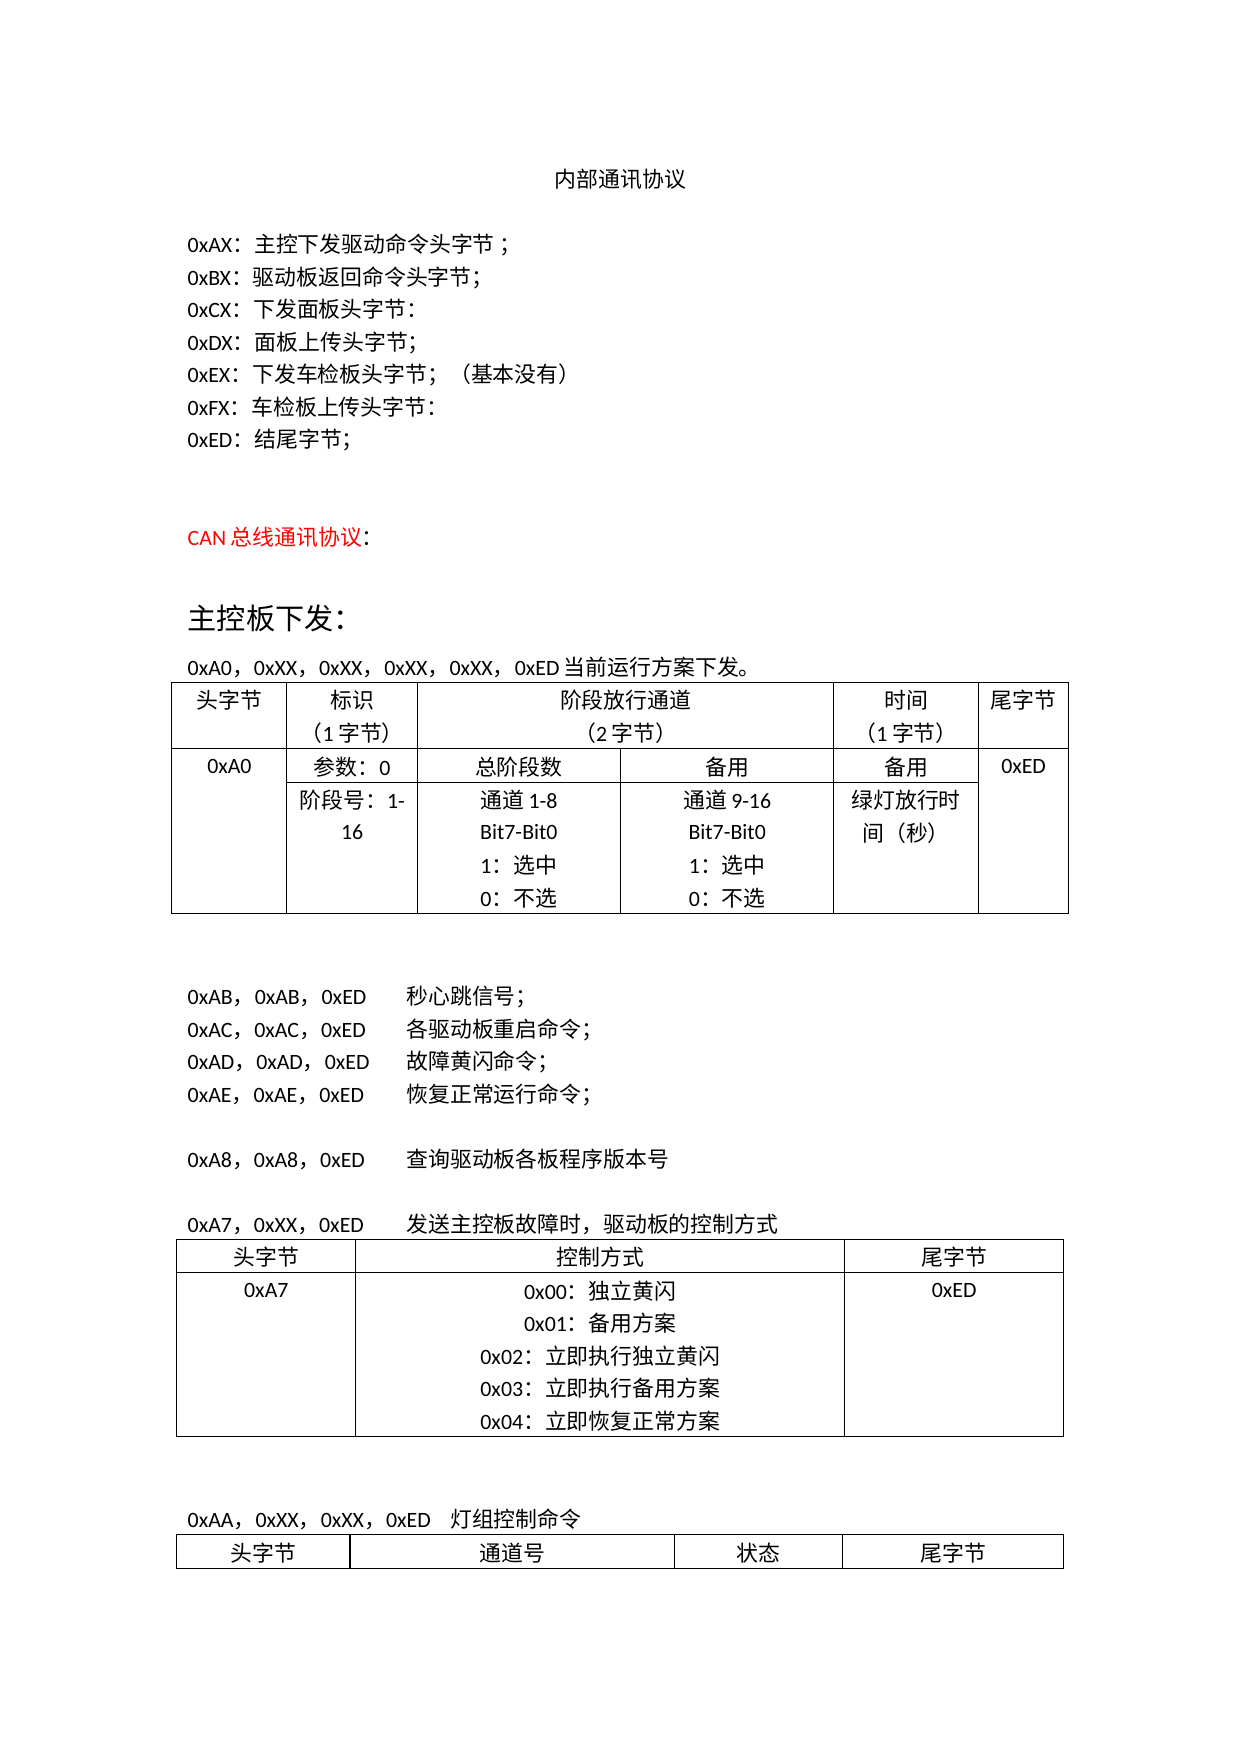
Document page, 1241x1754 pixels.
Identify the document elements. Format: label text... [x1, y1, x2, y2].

table_cell 0xA0 [172, 749, 286, 913]
table_header 尾字节 [979, 683, 1068, 748]
table_header 控制方式 [356, 1240, 844, 1272]
table_cell 0xED [979, 749, 1068, 913]
text CAN总线通讯协议： [187, 519, 1053, 552]
text 0xDX：面板上传头字节； [187, 324, 1053, 357]
text 0xAE，0xAE，0xED 恢复正常运行命令； [187, 1076, 1053, 1109]
text 0xAC，0xAC，0xED 各驱动板重启命令； [187, 1011, 1053, 1044]
text 0xA7，0xXX，0xED 发送主控板故障时，驱动板的控制方式 [187, 1206, 1053, 1239]
table_cell 通道9-16 Bit7-Bit0 1：选中 0：不选 [621, 783, 833, 913]
table_cell 绿灯放行时间（秒） [834, 783, 978, 913]
table_header 尾字节 [843, 1535, 1063, 1568]
table_header 头字节 [177, 1535, 349, 1568]
table_cell 参数：0 [287, 749, 417, 782]
text 0xCX：下发面板头字节： [187, 292, 1053, 324]
table_cell 阶段号：1-16 [287, 783, 417, 913]
table_cell 0x00：独立黄闪 0x01：备用方案 0x02：立即执行独立黄闪 0x03：立即执行备用方案 0x04：立即恢复正常方案 [356, 1273, 844, 1436]
table_header 头字节 [177, 1240, 355, 1272]
table_cell 备用 [834, 749, 978, 782]
table_header 头字节 [172, 683, 286, 748]
table_header 时间 （1字节） [834, 683, 978, 748]
table_header 标识 （1字节） [287, 683, 417, 748]
text 0xBX：驱动板返回命令头字节； [187, 259, 1053, 292]
table_cell 总阶段数 [418, 749, 620, 782]
text 0xA0，0xXX，0xXX，0xXX，0xXX，0xED当前运行方案下发。 [187, 649, 1053, 682]
table_header 状态 [675, 1535, 842, 1568]
text 0xED：结尾字节； [187, 422, 1053, 454]
text 0xAB，0xAB，0xED 秒心跳信号； [187, 979, 1053, 1011]
text 0xA8，0xA8，0xED 查询驱动板各板程序版本号 [187, 1141, 1053, 1174]
table_cell 0xA7 [177, 1273, 355, 1436]
title 主控板下发： [187, 584, 1053, 649]
table_header 通道号 [351, 1535, 674, 1568]
text 0xFX：车检板上传头字节： [187, 389, 1053, 422]
text 0xAA，0xXX，0xXX，0xED 灯组控制命令 [187, 1502, 1053, 1534]
text 内部通讯协议 [187, 162, 1053, 194]
text 0xAX：主控下发驱动命令头字节 ； [187, 227, 1053, 259]
table_header 阶段放行通道 （2字节） [418, 683, 833, 748]
text 0xAD，0xAD，0xED 故障黄闪命令； [187, 1044, 1053, 1076]
table_cell 0xED [845, 1273, 1063, 1436]
table_cell 备用 [621, 749, 833, 782]
text 0xEX：下发车检板头字节；（基本没有） [187, 357, 1053, 389]
table_cell 通道1-8 Bit7-Bit0 1：选中 0：不选 [418, 783, 620, 913]
table_header 尾字节 [845, 1240, 1063, 1272]
